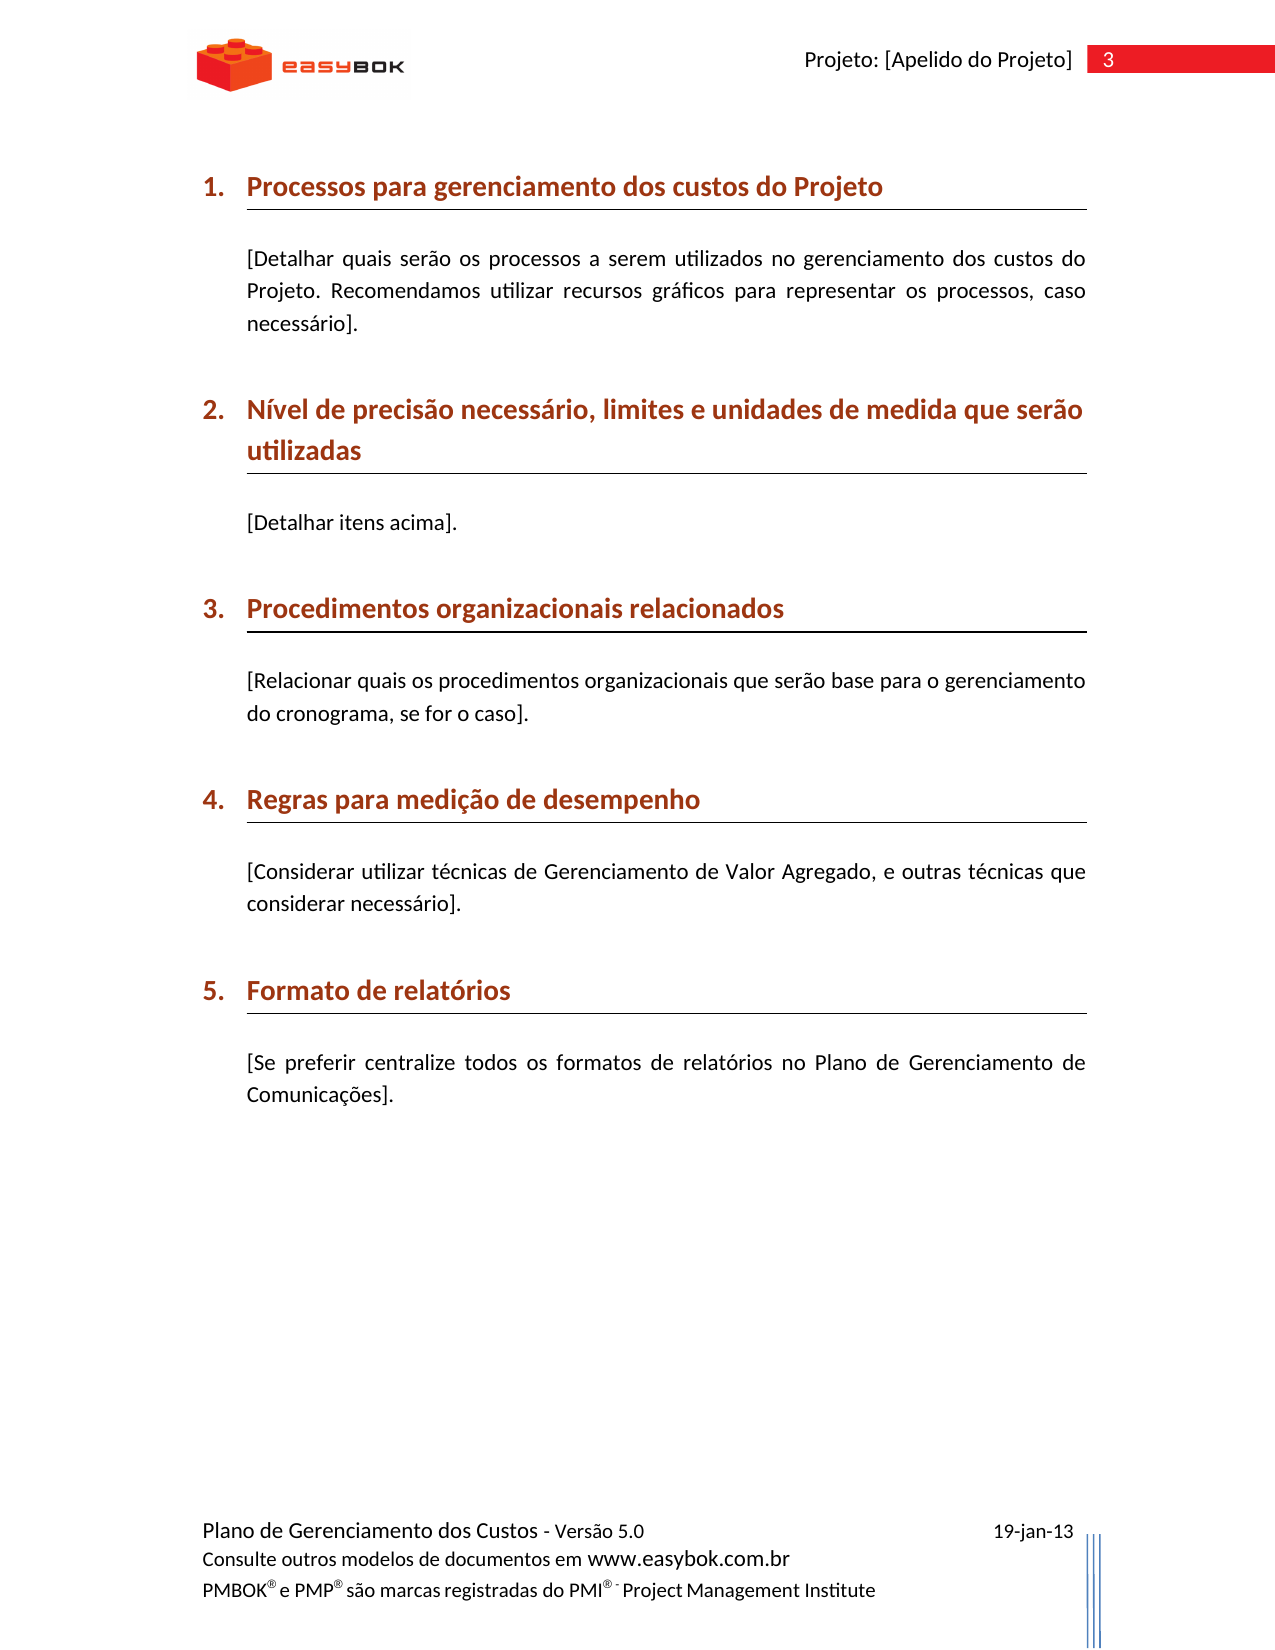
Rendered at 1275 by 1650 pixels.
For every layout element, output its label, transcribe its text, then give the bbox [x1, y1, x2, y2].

subtitle Processos para gerenciamento dos custos do Projeto [202, 168, 1087, 204]
text [Considerar utilizar técnicas de Gerenciamento de Valor Agregado, e outras técnicas que considerar necessário]. [247, 857, 1087, 917]
subtitle Nível de precisão necessário, limites e unidades de medida que serão utilizadas [202, 391, 1087, 468]
picture [187, 29, 411, 100]
subtitle Regras para medição de desempenho [202, 781, 1087, 817]
text [Se preferir centralize todos os formatos de relatórios no Plano de Gerenciamento de Comunicações]. [247, 1048, 1087, 1108]
subtitle Formato de relatórios [202, 972, 1087, 1007]
text [Detalhar quais serão os processos a serem utilizados no gerenciamento dos custos do Projeto. Recomendamos utilizar recursos gráficos para representar os processos, caso necessário]. [247, 244, 1087, 337]
subtitle Procedimentos organizacionais relacionados [202, 590, 1087, 626]
text [Relacionar quais os procedimentos organizacionais que serão base para o gerenciamento do cronograma, se for o caso]. [247, 667, 1087, 727]
text [Detalhar itens acima]. [247, 508, 1087, 536]
